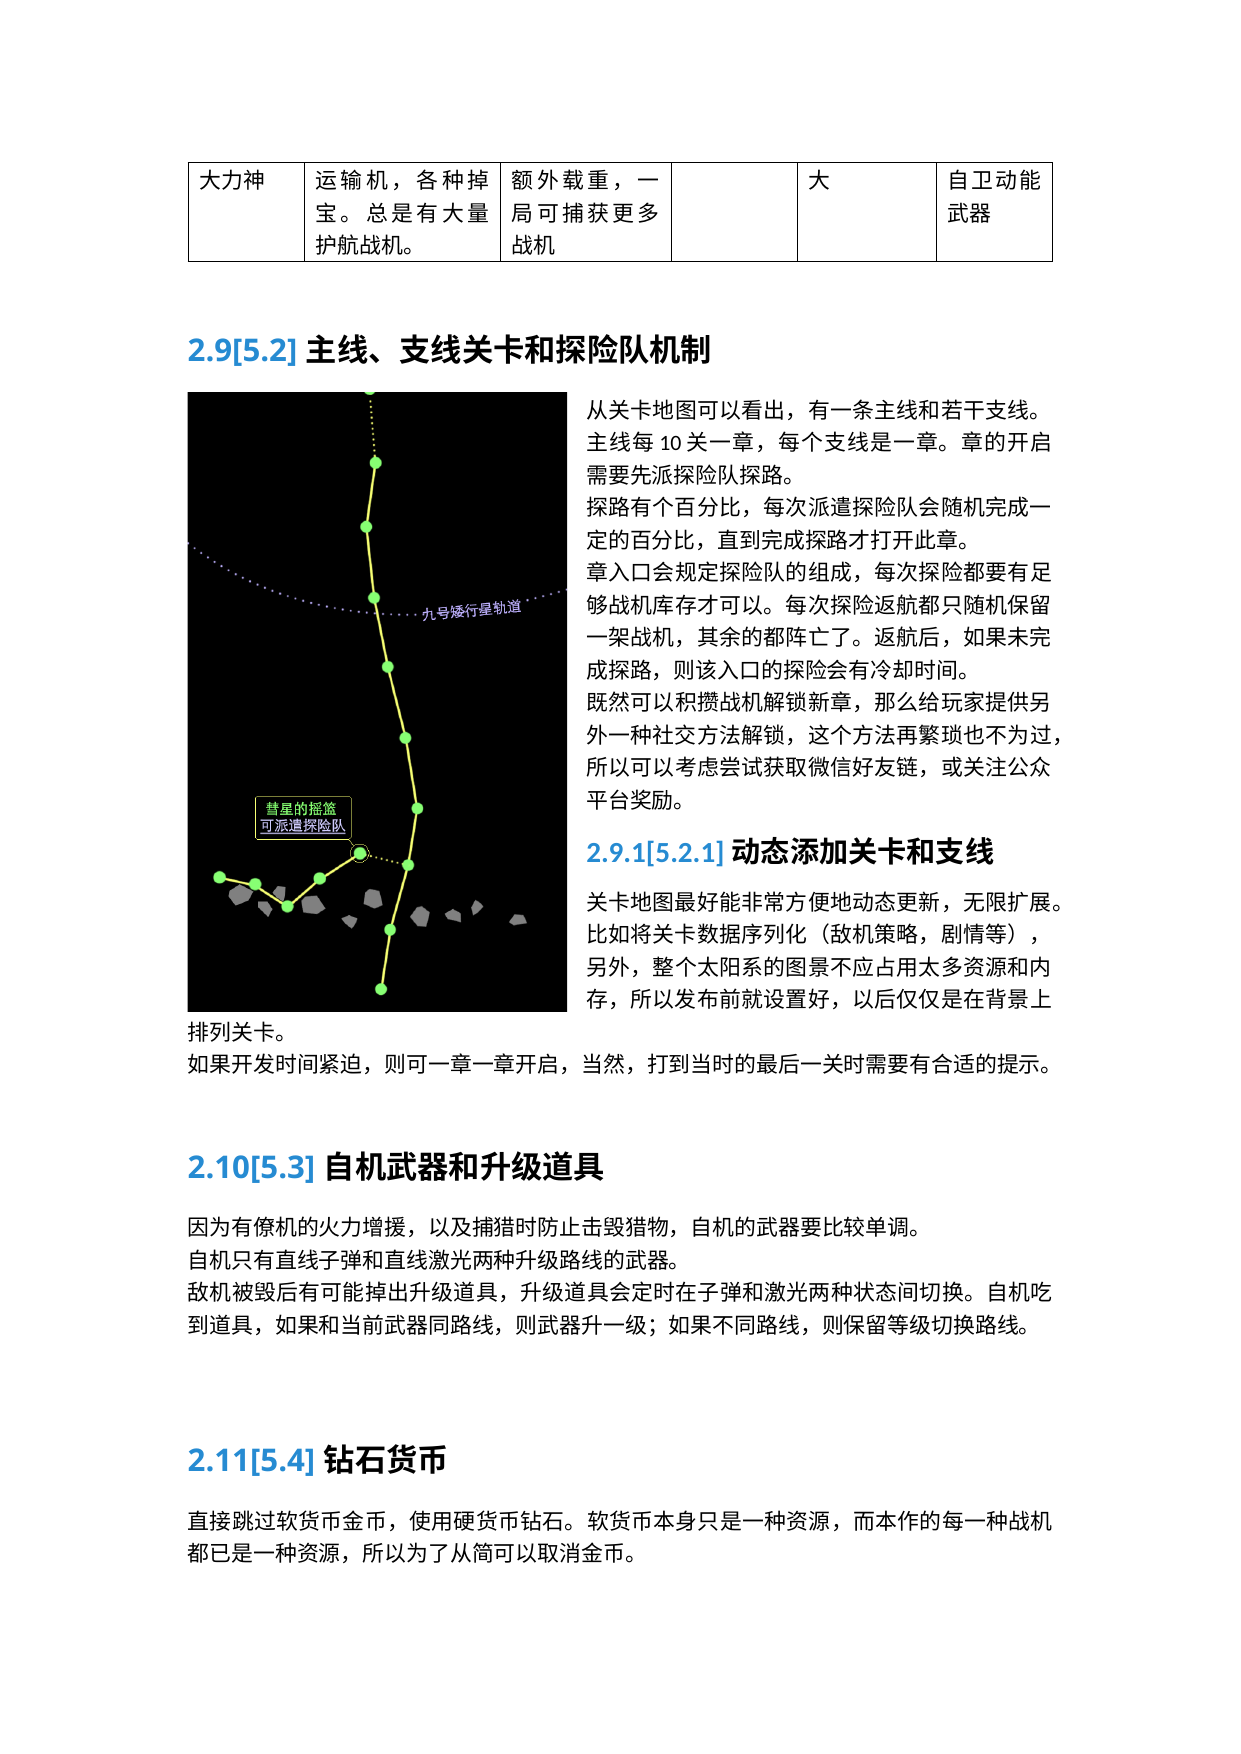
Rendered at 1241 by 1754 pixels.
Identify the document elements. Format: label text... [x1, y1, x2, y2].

text 如果开发时间紧迫，则可一章一章开启，当然，打到当时的最后一关时需要有合适的提示。 [187, 1047, 1053, 1079]
text 自机只有直线子弹和直线激光两种升级路线的武器。 [187, 1242, 1053, 1275]
text 直接跳过软货币金币，使用硬货币钻石。软货币本身只是一种资源，而本作的每一种战机都已是一种资源，所以为了从简可以取消金币。 [187, 1503, 1053, 1568]
text 既然可以积攒战机解锁新章，那么给玩家提供另外一种社交方法解锁，这个方法再繁琐也不为过，所以可以考虑尝试获取微信好友链，或关注公众平台奖励。 [568, 685, 1053, 815]
text 探路有个百分比，每次派遣探险队会随机完成一定的百分比，直到完成探路才打开此章。 [568, 490, 1053, 555]
text 因为有僚机的火力增援，以及捕猎时防止击毁猎物，自机的武器要比较单调。 [187, 1210, 1053, 1242]
text 章入口会规定探险队的组成，每次探险都要有足够战机库存才可以。每次探险返航都只随机保留一架战机，其余的都阵亡了。返航后，如果未完成探路，则该入口的探险会有冷却时间。 [568, 555, 1053, 685]
subtitle 钻石货币 [187, 1426, 1053, 1491]
table_cell 大 [798, 163, 936, 261]
subtitle 动态添加关卡和支线 [568, 817, 1053, 882]
picture [187, 392, 568, 1012]
text 从关卡地图可以看出，有一条主线和若干支线。主线每10关一章，每个支线是一章。章的开启需要先派探险队探路。 [568, 392, 1053, 490]
table_cell 大力神 [189, 163, 304, 261]
text 敌机被毁后有可能掉出升级道具，升级道具会定时在子弹和激光两种状态间切换。自机吃到道具，如果和当前武器同路线，则武器升一级；如果不同路线，则保留等级切换路线。 [187, 1275, 1053, 1340]
table_cell [672, 163, 797, 261]
text 关卡地图最好能非常方便地动态更新，无限扩展。比如将关卡数据序列化（敌机策略，剧情等），另外，整个太阳系的图景不应占用太多资源和内存，所以发布前就设置好，以后仅仅是在背景上排列关卡。 [187, 884, 1053, 1047]
table_cell 运输机，各种掉宝。总是有大量护航战机。 [305, 163, 500, 261]
table_cell 额外载重，一局可捕获更多战机 [501, 163, 671, 261]
subtitle 自机武器和升级道具 [187, 1132, 1053, 1197]
table_cell 自卫动能武器 [937, 163, 1052, 261]
subtitle 主线、支线关卡和探险队机制 [187, 315, 1053, 380]
